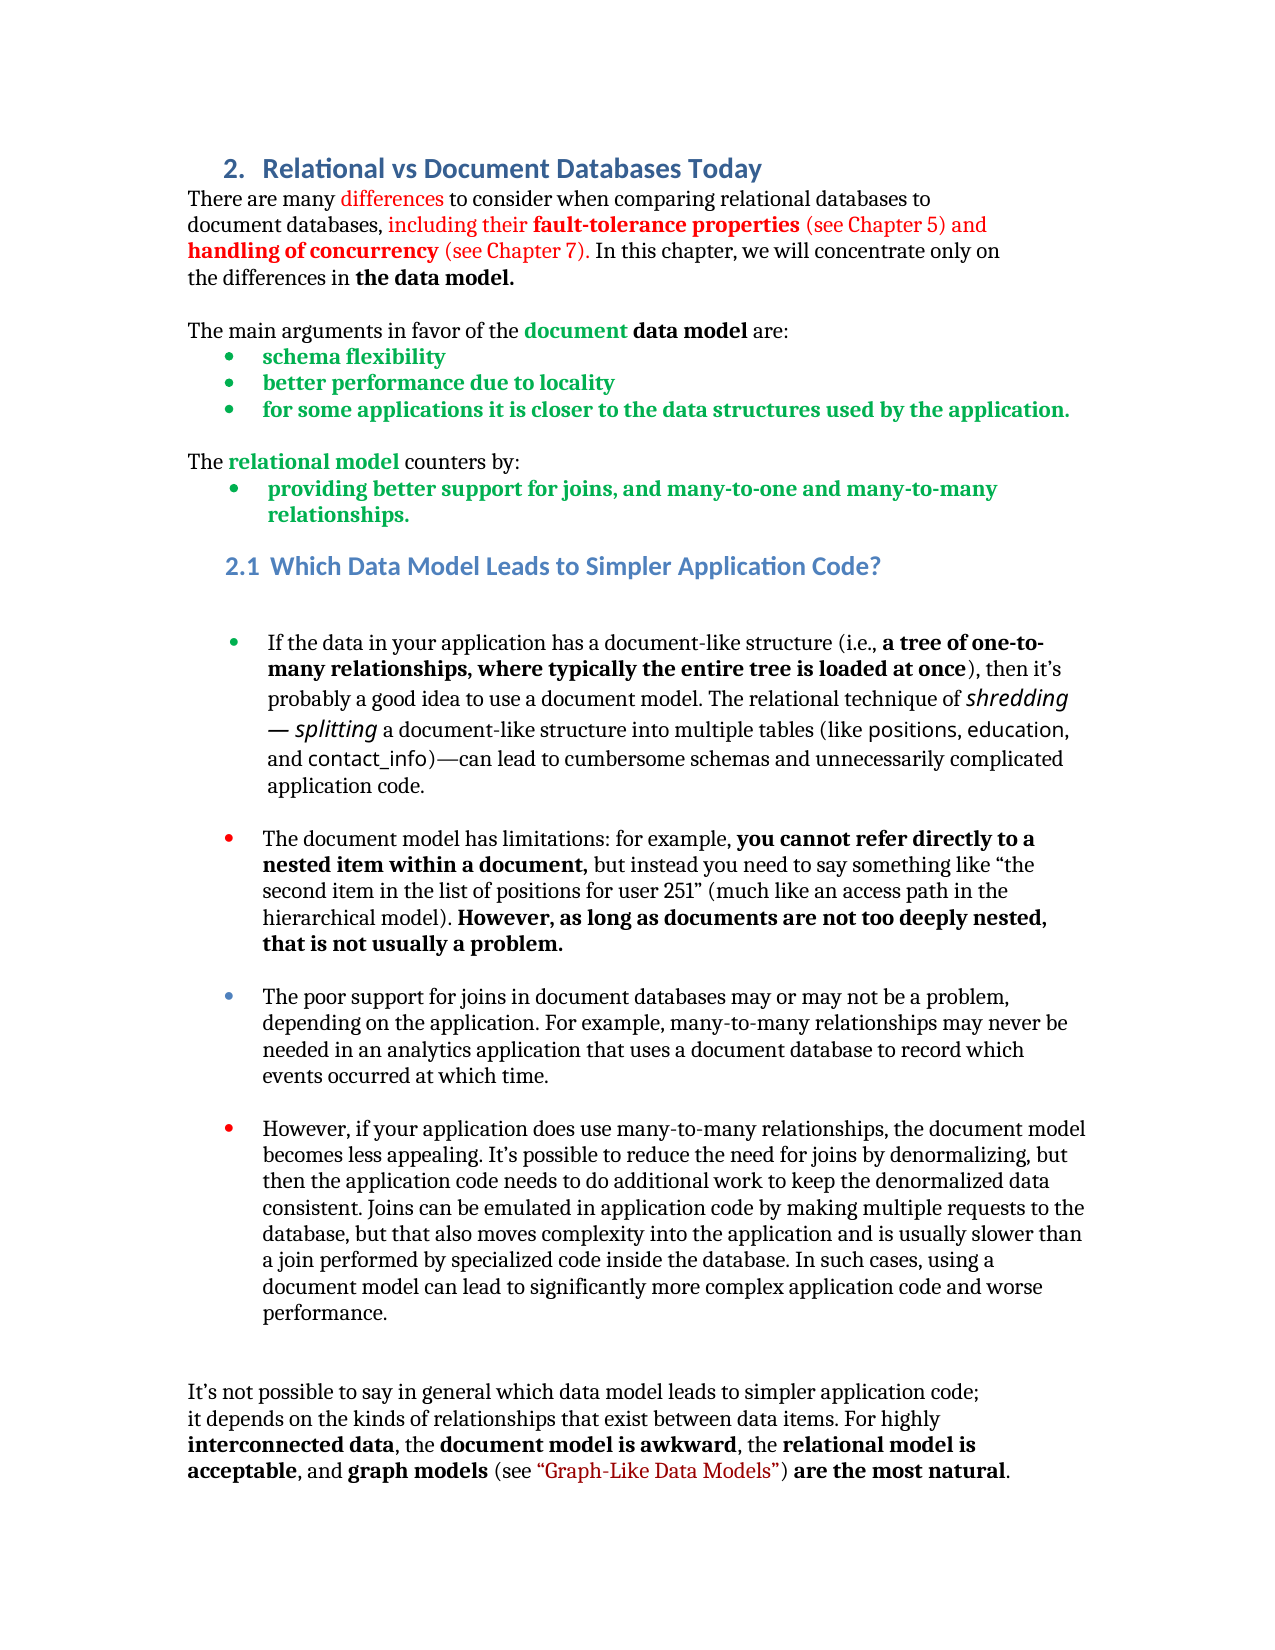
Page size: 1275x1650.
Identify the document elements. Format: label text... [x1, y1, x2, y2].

text The relational model counters by: [187, 449, 1087, 476]
list schema flexibility [225, 344, 1087, 370]
list better performance due to locality [225, 370, 1087, 396]
text There are many differences to consider when comparing relational databases to [187, 186, 1087, 212]
text handling of concurrency (see Chapter 7). In this chapter, we will concentrate only on [187, 238, 1087, 265]
text document databases, including their fault-tolerance properties (see Chapter 5) and [187, 212, 1087, 238]
list However, if your application does use many-to-many relationships, the document model becomes less appealing. It’s possible to reduce the need for joins by denormalizing, but then the application code needs to do additional work to keep the denormalized data consistent. Joins can be emulated in application code by making multiple requests to the database, but that also moves complexity into the application and is usually slower than a join performed by specialized code inside the database. In such cases, using a document model can lead to significantly more complex application code and worse performance. [225, 1116, 1087, 1326]
text it depends on the kinds of relationships that exist between data items. For highly interconnected data, the document model is awkward, the relational model is acceptable, and graph models (see “Graph-Like Data Models”) are the most natural. [187, 1405, 1087, 1484]
text The main arguments in favor of the document data model are: [187, 317, 1087, 344]
text It’s not possible to say in general which data model leads to simpler application code; [187, 1379, 1087, 1405]
subtitle Which Data Model Leads to Simpler Application Code? [225, 549, 1087, 582]
list If the data in your application has a document-like structure (i.e., a tree of one-to-many relationships, where typically the entire tree is loaded at once), then it’s probably a good idea to use a document model. The relational technique of shredding— splitting a document-like structure into multiple tables (like positions, education, and contact_info)—can lead to cumbersome schemas and unnecessarily complicated application code. [230, 629, 1087, 799]
list for some applications it is closer to the data structures used by the application. [225, 396, 1087, 423]
text the differences in the data model. [187, 265, 1087, 291]
list providing better support for joins, and many-to-one and many-to-many relationships. [230, 476, 1087, 528]
list The document model has limitations: for example, you cannot refer directly to a nested item within a document, but instead you need to say something like “the second item in the list of positions for user 251” (much like an access path in the hierarchical model). However, as long as documents are not too deeply nested, that is not usually a problem. [225, 826, 1087, 957]
list The poor support for joins in document databases may or may not be a problem, depending on the application. For example, many-to-many relationships may never be needed in an analytics application that uses a document database to record which events occurred at which time. [225, 984, 1087, 1089]
subtitle Relational vs Document Databases Today [223, 150, 1087, 186]
